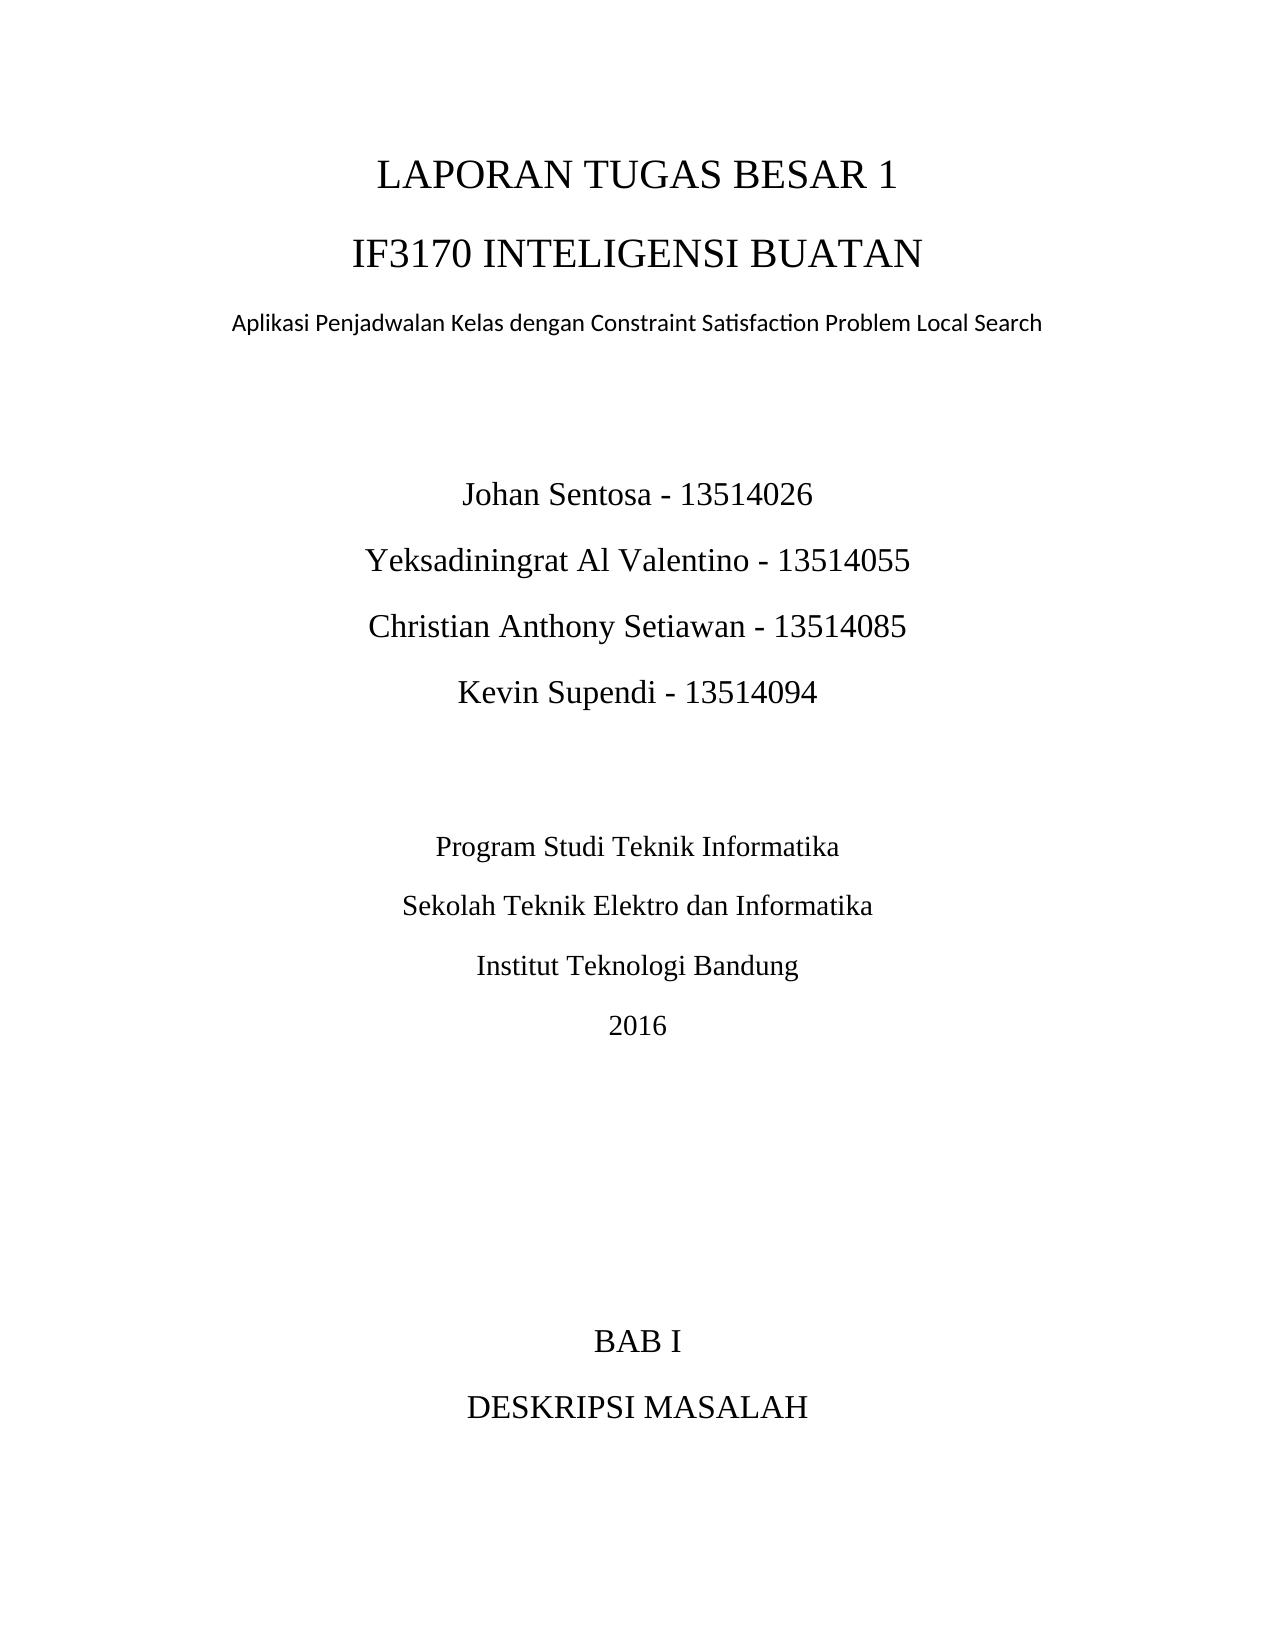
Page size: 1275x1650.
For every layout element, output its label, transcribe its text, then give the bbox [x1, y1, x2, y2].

text Aplikasi Penjadwalan Kelas dengan Constraint Satisfaction Problem Local Search [150, 307, 1125, 337]
text IF3170 INTELIGENSI BUATAN [150, 228, 1125, 276]
text Sekolah Teknik Elektro dan Informatika [150, 888, 1125, 922]
text Program Studi Teknik Informatika [150, 829, 1125, 862]
text BAB I [150, 1321, 1125, 1360]
text Kevin Supendi - 13514094 [150, 672, 1125, 710]
text 2016 [150, 1008, 1125, 1042]
text LAPORAN TUGAS BESAR 1 [150, 150, 1125, 198]
text DESKRIPSI MASALAH [150, 1387, 1125, 1426]
text Christian Anthony Setiawan - 13514085 [150, 606, 1125, 644]
text Yeksadiningrat Al Valentino - 13514055 [150, 540, 1125, 578]
text Johan Sentosa - 13514026 [150, 474, 1125, 512]
text Institut Teknologi Bandung [150, 948, 1125, 982]
